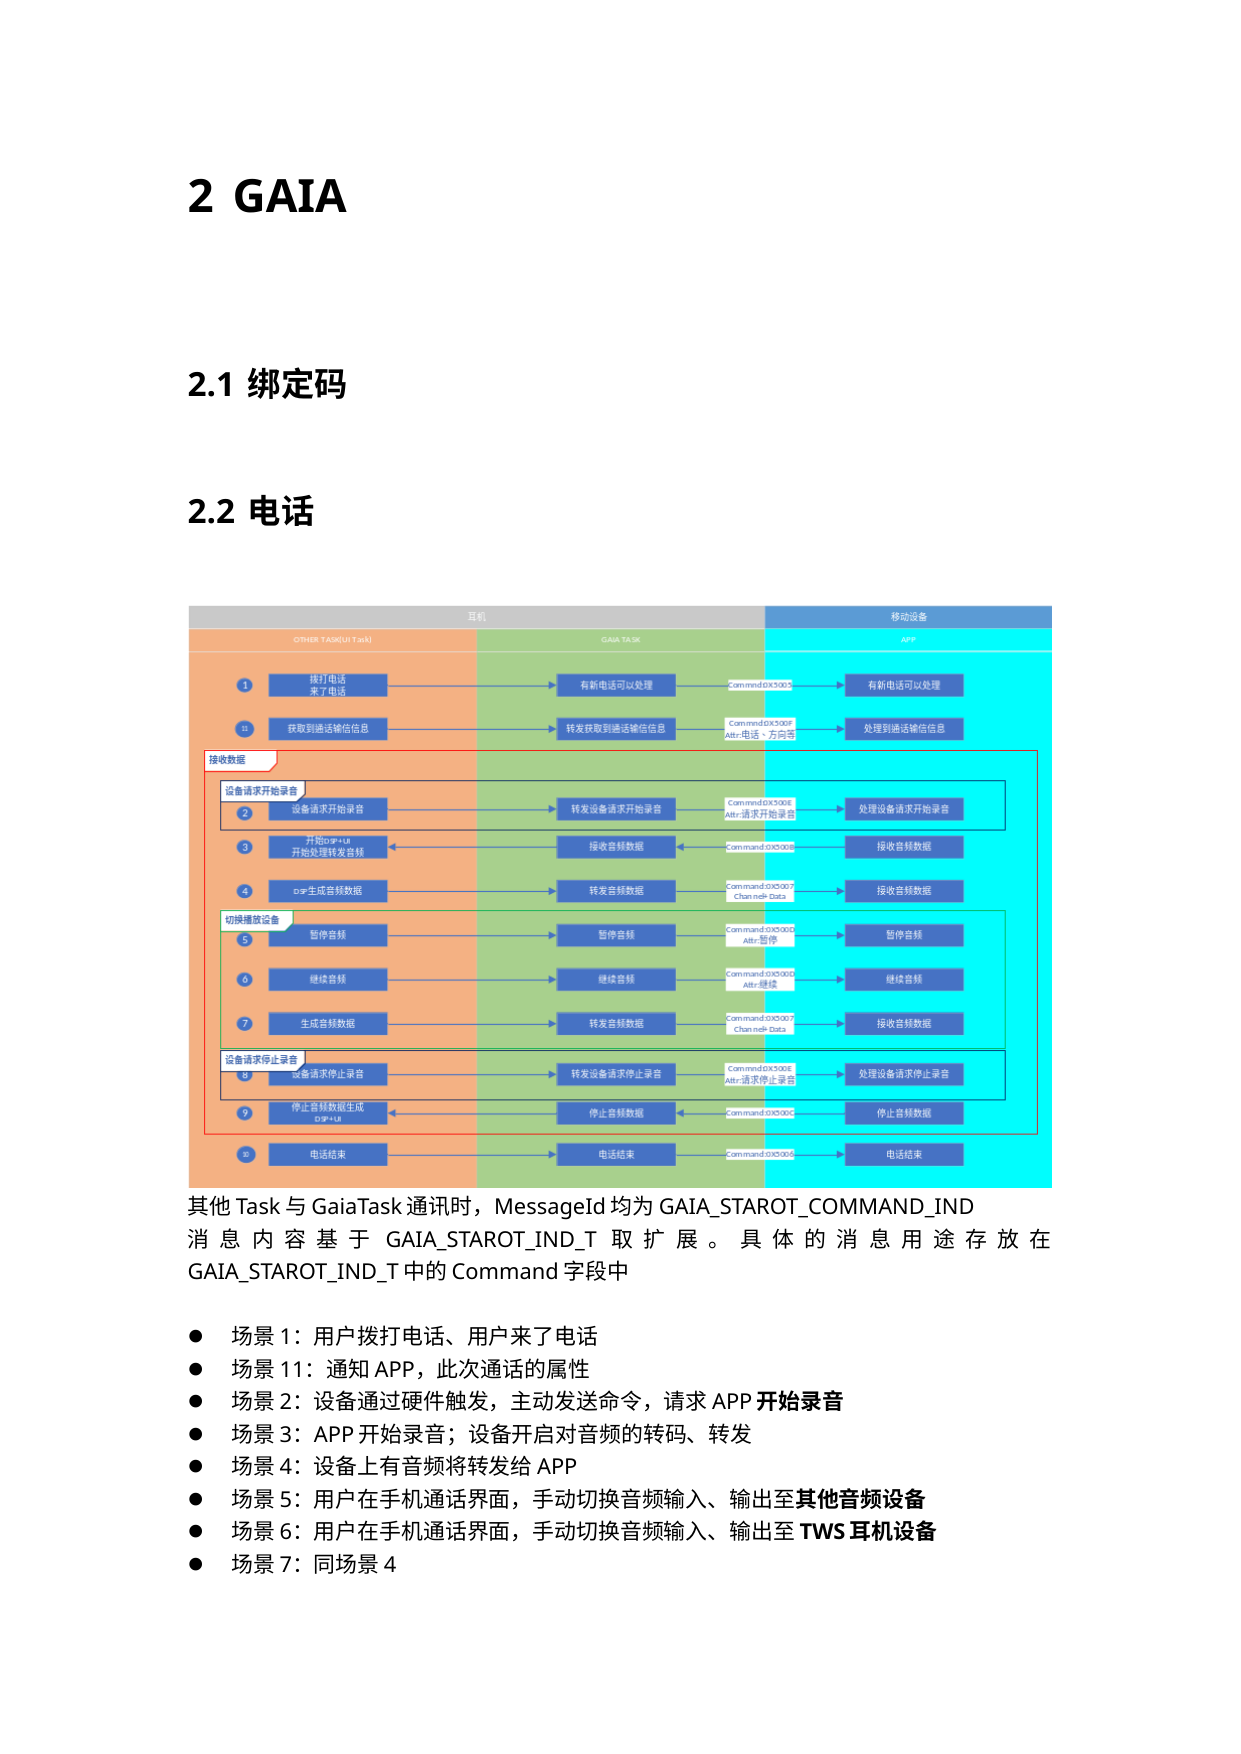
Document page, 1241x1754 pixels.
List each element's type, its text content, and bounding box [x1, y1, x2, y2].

list 场景11：通知APP，此次通话的属性 [187, 1352, 1053, 1384]
list 场景3：APP开始录音；设备开启对音频的转码、转发 [187, 1417, 1053, 1449]
subtitle 电话 [187, 477, 1053, 542]
list 场景6：用户在手机通话界面，手动切换音频输入、输出至TWS耳机设备 [187, 1514, 1053, 1547]
list 场景1：用户拨打电话、用户来了电话 [187, 1319, 1053, 1352]
list 场景7：同场景4 [187, 1547, 1053, 1579]
subtitle GAIA [187, 162, 1053, 227]
list 场景5：用户在手机通话界面，手动切换音频输入、输出至其他音频设备 [187, 1482, 1053, 1514]
text 消息内容基于GAIA_STAROT_IND_T取扩展。具体的消息用途存放在GAIA_STAROT_IND_T中的Command字段中 [187, 1222, 1053, 1287]
subtitle 绑定码 [187, 349, 1053, 414]
text 其他Task与GaiaTask通讯时，MessageId均为GAIA_STAROT_COMMAND_IND [187, 1189, 1053, 1222]
list 场景4：设备上有音频将转发给APP [187, 1449, 1053, 1482]
list 场景2：设备通过硬件触发，主动发送命令，请求APP开始录音 [187, 1384, 1053, 1417]
